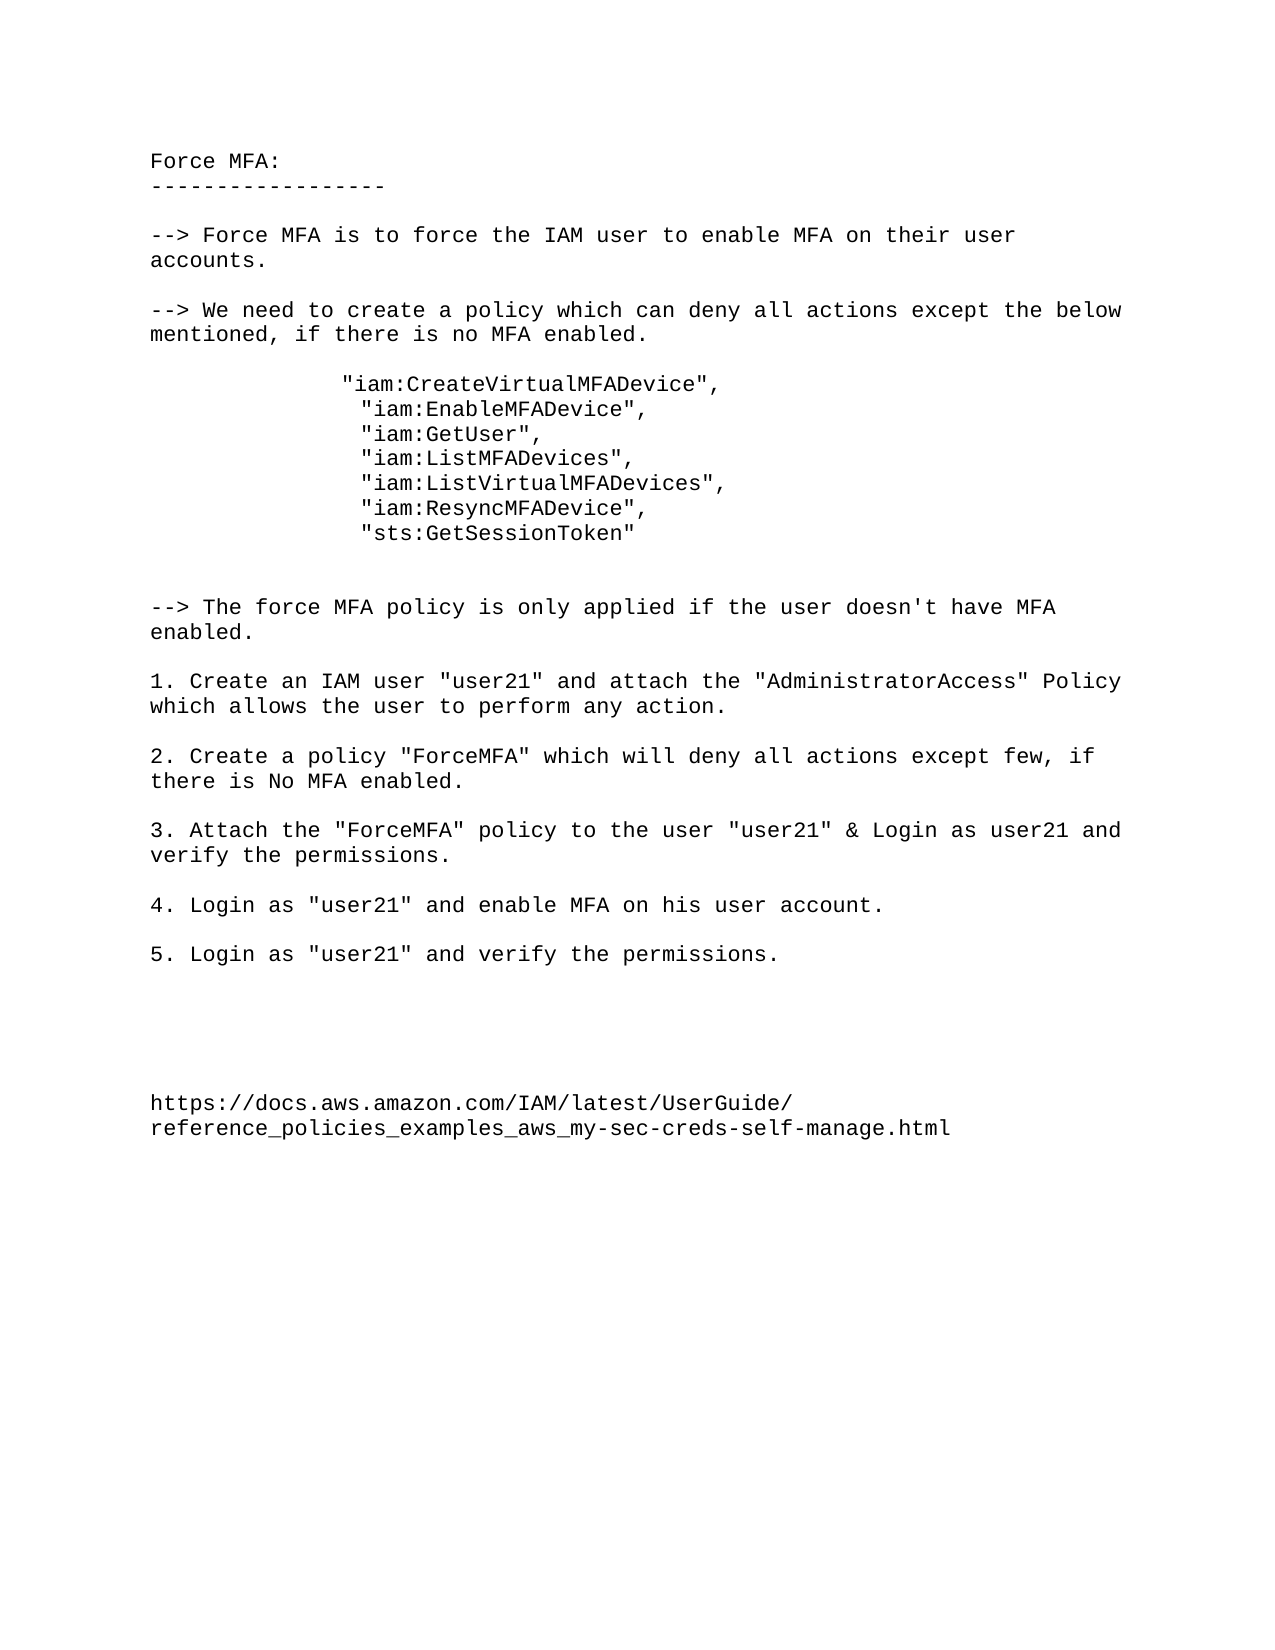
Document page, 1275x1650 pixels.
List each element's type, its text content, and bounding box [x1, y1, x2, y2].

text https://docs.aws.amazon.com/IAM/latest/UserGuide/reference_policies_examples_aws_my-sec-creds-self-manage.html [150, 1092, 1125, 1142]
text "iam:EnableMFADevice", [150, 398, 1125, 423]
text --> We need to create a policy which can deny all actions except the below mentioned, if there is no MFA enabled. [150, 299, 1125, 348]
text 1. Create an IAM user "user21" and attach the "AdministratorAccess" Policy which allows the user to perform any action. [150, 671, 1125, 720]
text ------------------ [150, 175, 1125, 199]
text 3. Attach the "ForceMFA" policy to the user "user21" & Login as user21 and verify the permissions. [150, 819, 1125, 869]
text --> Force MFA is to force the IAM user to enable MFA on their user accounts. [150, 224, 1125, 274]
text "sts:GetSessionToken" [150, 522, 1125, 547]
text "iam:GetUser", [150, 423, 1125, 447]
text "iam:ListMFADevices", [150, 447, 1125, 472]
text 5. Login as "user21" and verify the permissions. [150, 943, 1125, 968]
text "iam:CreateVirtualMFADevice", [150, 373, 1125, 398]
text 4. Login as "user21" and enable MFA on his user account. [150, 894, 1125, 918]
text 2. Create a policy "ForceMFA" which will deny all actions except few, if there is No MFA enabled. [150, 745, 1125, 794]
text Force MFA: [150, 150, 1125, 175]
text "iam:ListVirtualMFADevices", [150, 472, 1125, 497]
text --> The force MFA policy is only applied if the user doesn't have MFA enabled. [150, 596, 1125, 646]
text "iam:ResyncMFADevice", [150, 497, 1125, 522]
